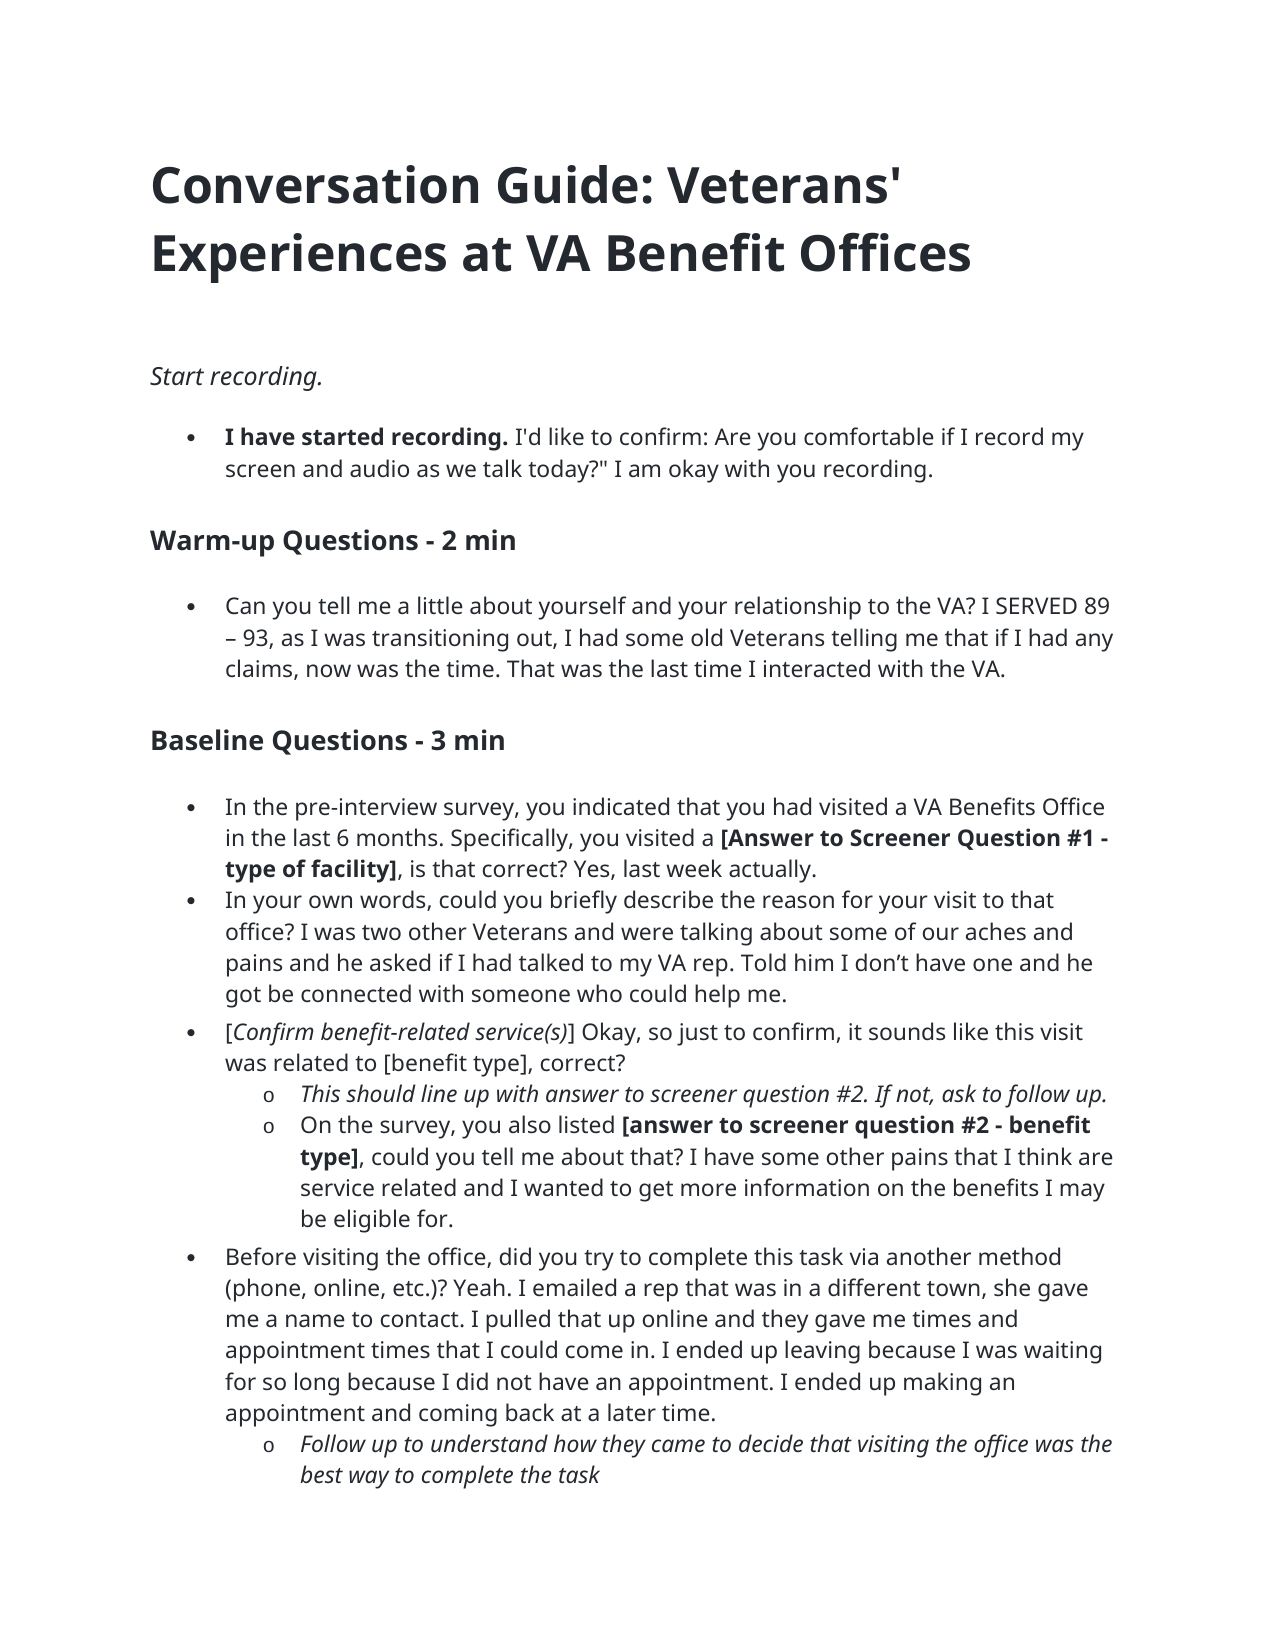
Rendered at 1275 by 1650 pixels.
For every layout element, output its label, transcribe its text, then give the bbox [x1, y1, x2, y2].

list Before visiting the office, did you try to complete this task via another method (phone, online, etc.)? Yeah. I emailed a rep that was in a different town, she gave me a name to contact. I pulled that up online and they gave me times and appointment times that I could come in. I ended up leaving because I was waiting for so long because I did not have an appointment. I ended up making an appointment and coming back at a later time. [187, 1241, 1125, 1428]
text Start recording. [150, 358, 1125, 392]
list In your own words, could you briefly describe the reason for your visit to that office? I was two other Veterans and were talking about some of our aches and pains and he asked if I had talked to my VA rep. Told him I don’t have one and he got be connected with someone who could help me. [187, 884, 1125, 1009]
list On the survey, you also listed [answer to screener question #2 - benefit type], could you tell me about that? I have some other pains that I think are service related and I wanted to get more information on the benefits I may be eligible for. [262, 1109, 1125, 1234]
list I have started recording. I'd like to confirm: Are you comfortable if I record my screen and audio as we talk today?" I am okay with you recording. [187, 421, 1125, 484]
list Follow up to understand how they came to decide that visiting the office was the best way to complete the task [262, 1428, 1125, 1491]
text Conversation Guide: Veterans' Experiences at VA Benefit Offices [150, 150, 1125, 286]
list In the pre-interview survey, you indicated that you had visited a VA Benefits Office in the last 6 months. Specifically, you visited a [Answer to Screener Question #1 - type of facility], is that correct? Yes, last week actually. [187, 791, 1125, 884]
subtitle Baseline Questions - 3 min [150, 722, 1125, 758]
subtitle Warm-up Questions - 2 min [150, 521, 1125, 558]
list Can you tell me a little about yourself and your relationship to the VA? I SERVED 89 – 93, as I was transitioning out, I had some old Veterans telling me that if I had any claims, now was the time. That was the last time I interacted with the VA. [187, 590, 1125, 684]
list [Confirm benefit-related service(s)] Okay, so just to confirm, it sounds like this visit was related to [benefit type], correct? [187, 1016, 1125, 1078]
list This should line up with answer to screener question #2. If not, ask to follow up. [262, 1078, 1125, 1109]
